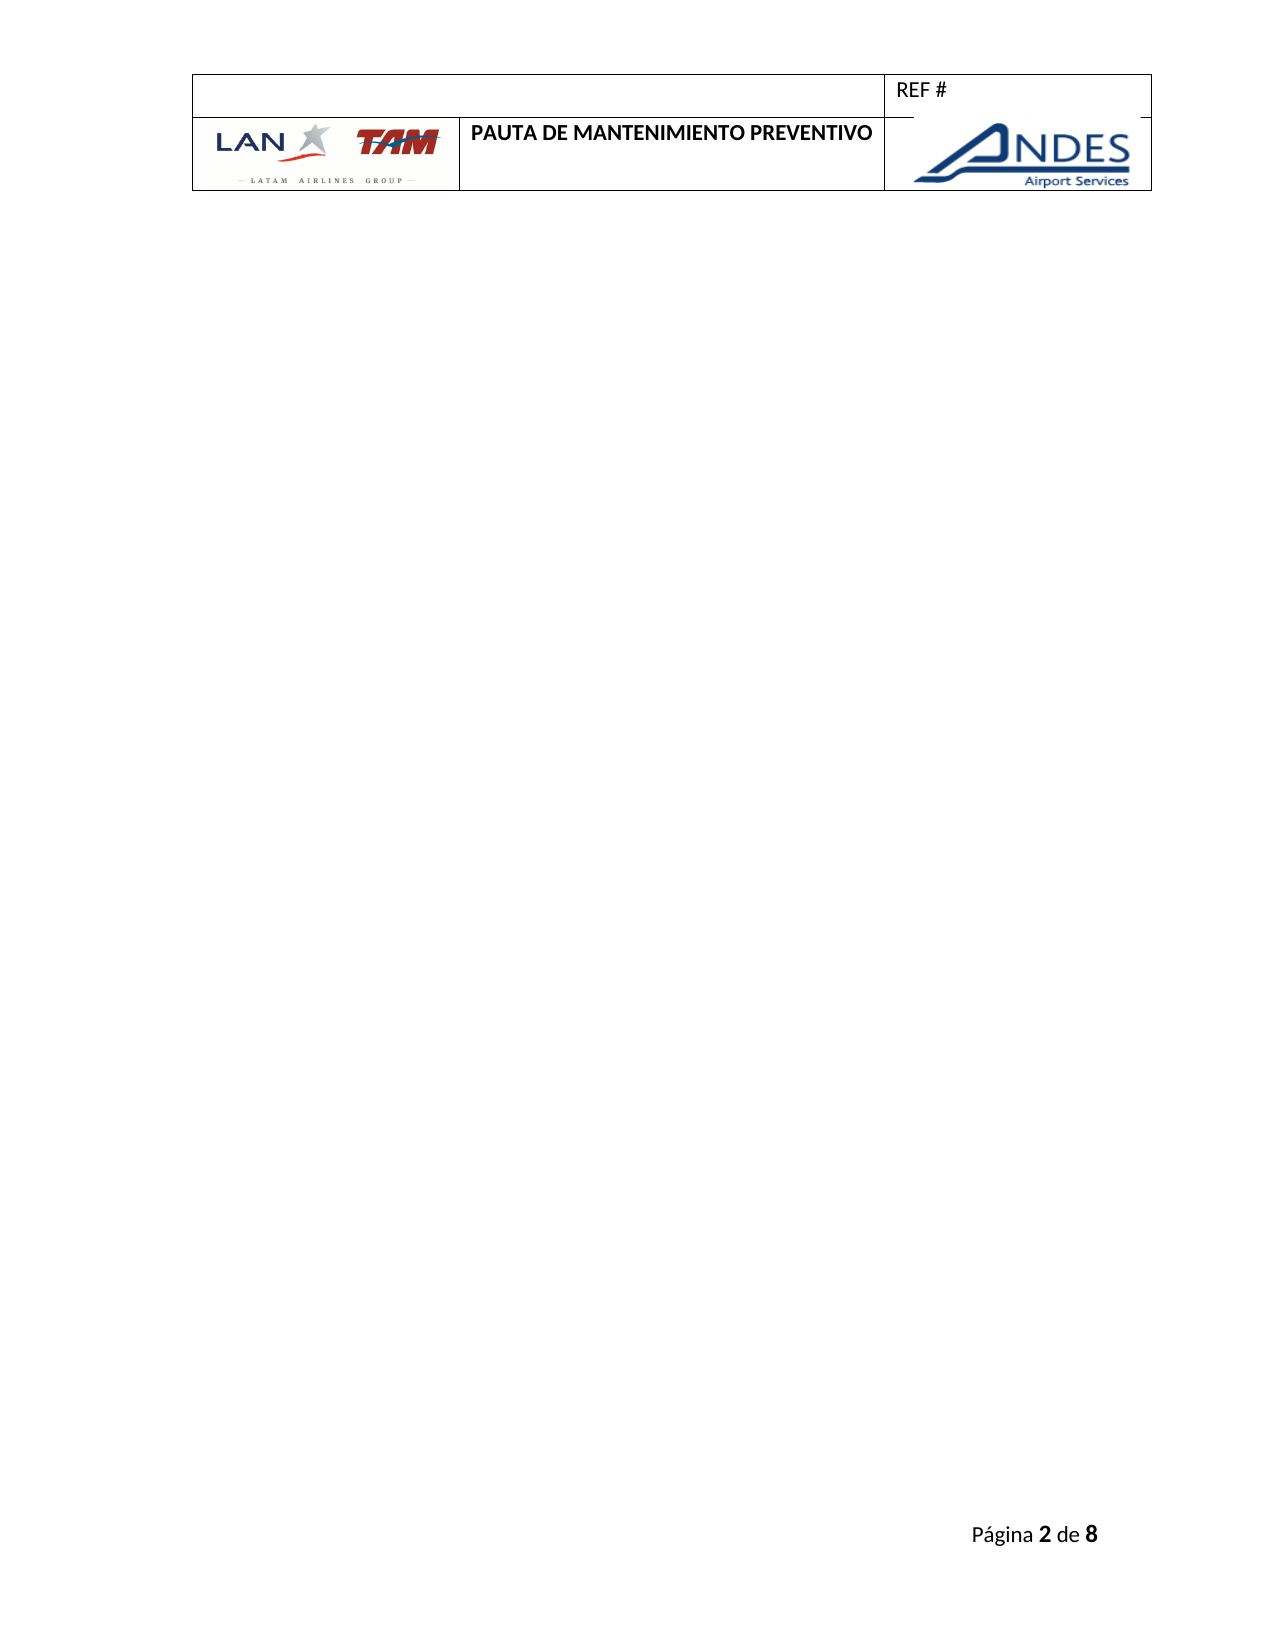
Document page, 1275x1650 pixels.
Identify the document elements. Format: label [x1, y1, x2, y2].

picture [913, 117, 1141, 190]
picture [204, 191, 454, 195]
picture [204, 118, 454, 190]
